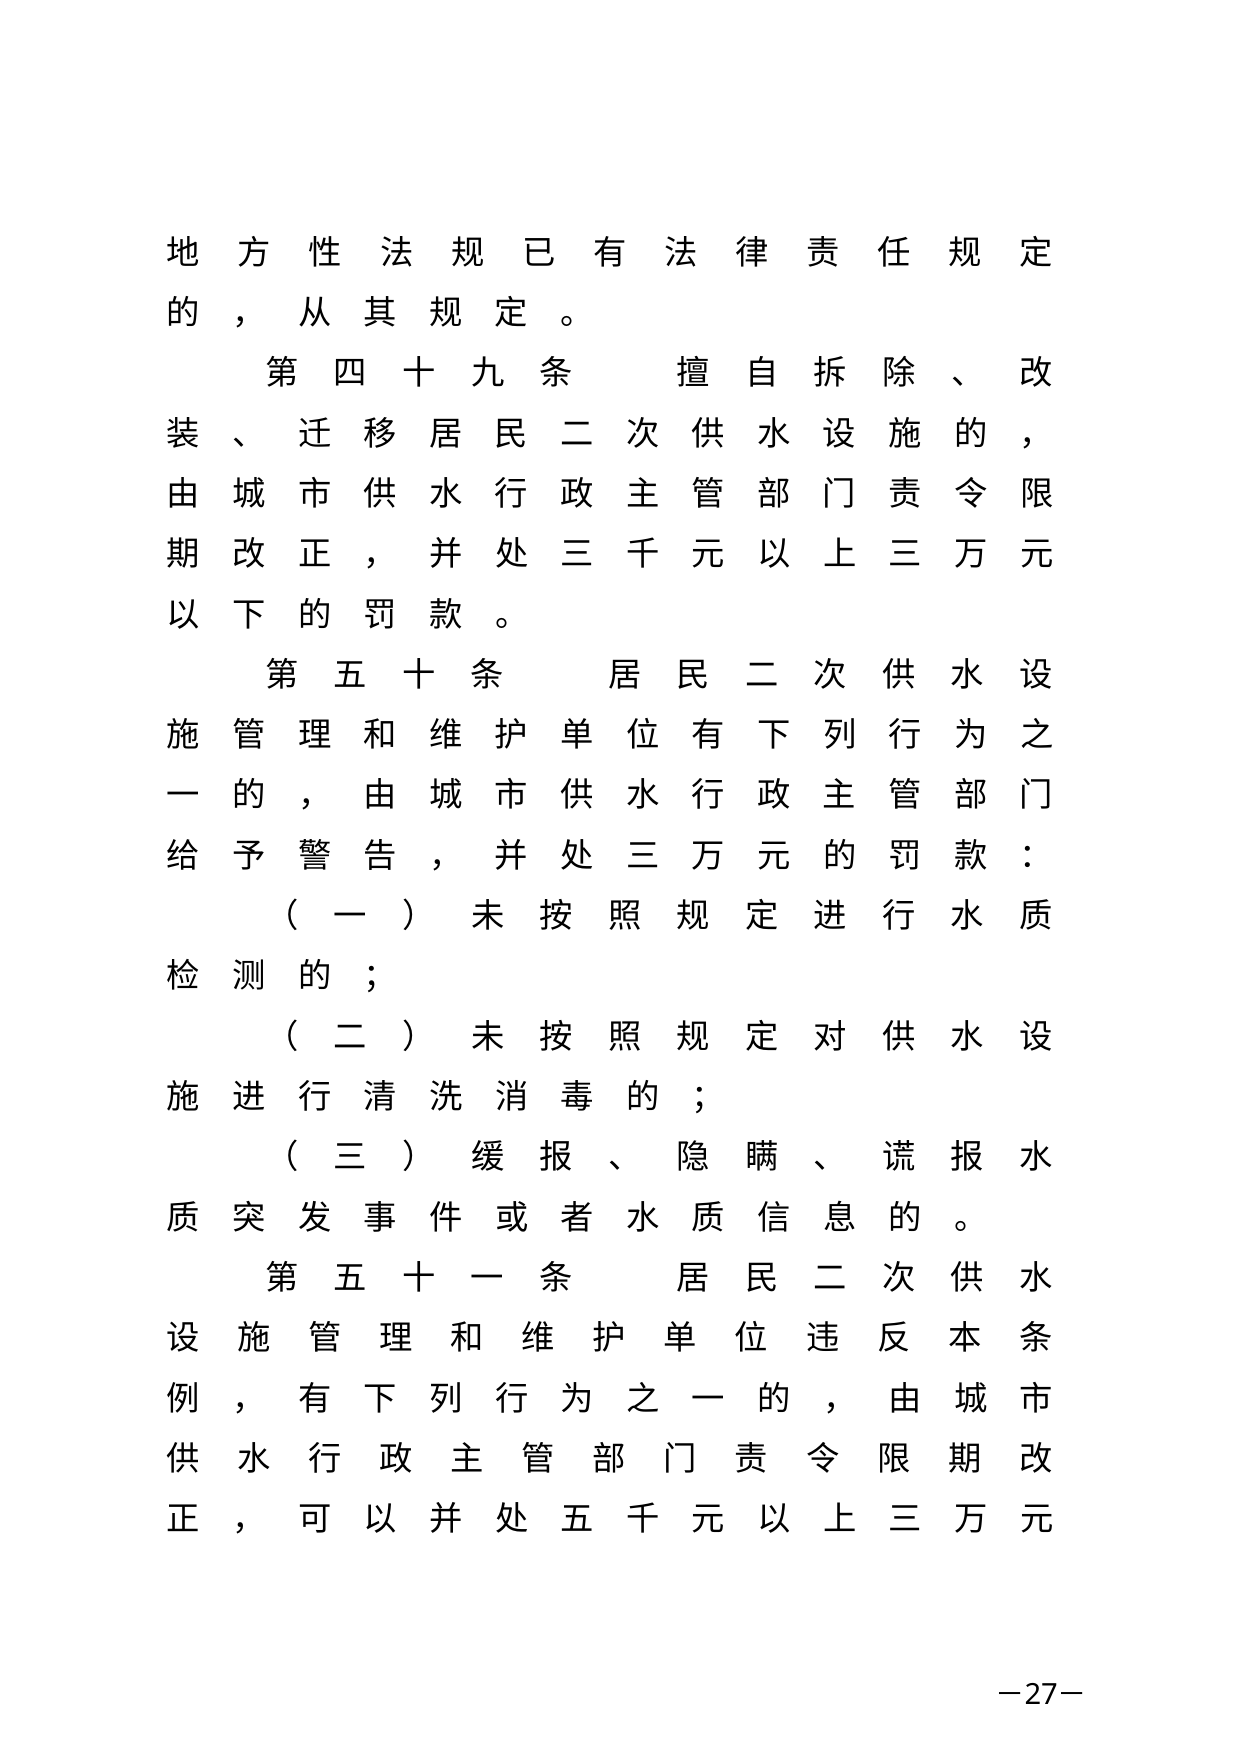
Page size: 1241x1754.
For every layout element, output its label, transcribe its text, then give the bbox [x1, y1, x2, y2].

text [167, 1245, 1085, 1546]
text （二）未按照规定对供水设施进行清洗消毒的； [167, 1003, 1085, 1124]
text （一）未按照规定进行水质检测的； [167, 883, 1085, 1003]
text 第五十条 居民二次供水设施管理和维护单位有下列行为之一的，由城市供水行政主管部门给予警告，并处三万元的罚款： [167, 642, 1085, 883]
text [167, 219, 1085, 340]
text （三）缓报、隐瞒、谎报水质突发事件或者水质信息的。 [167, 1124, 1085, 1245]
text 第四十九条 擅自拆除、改装、迁移居民二次供水设施的，由城市供水行政主管部门责令限期改正，并处三千元以上三万元以下的罚款。 [167, 340, 1085, 642]
